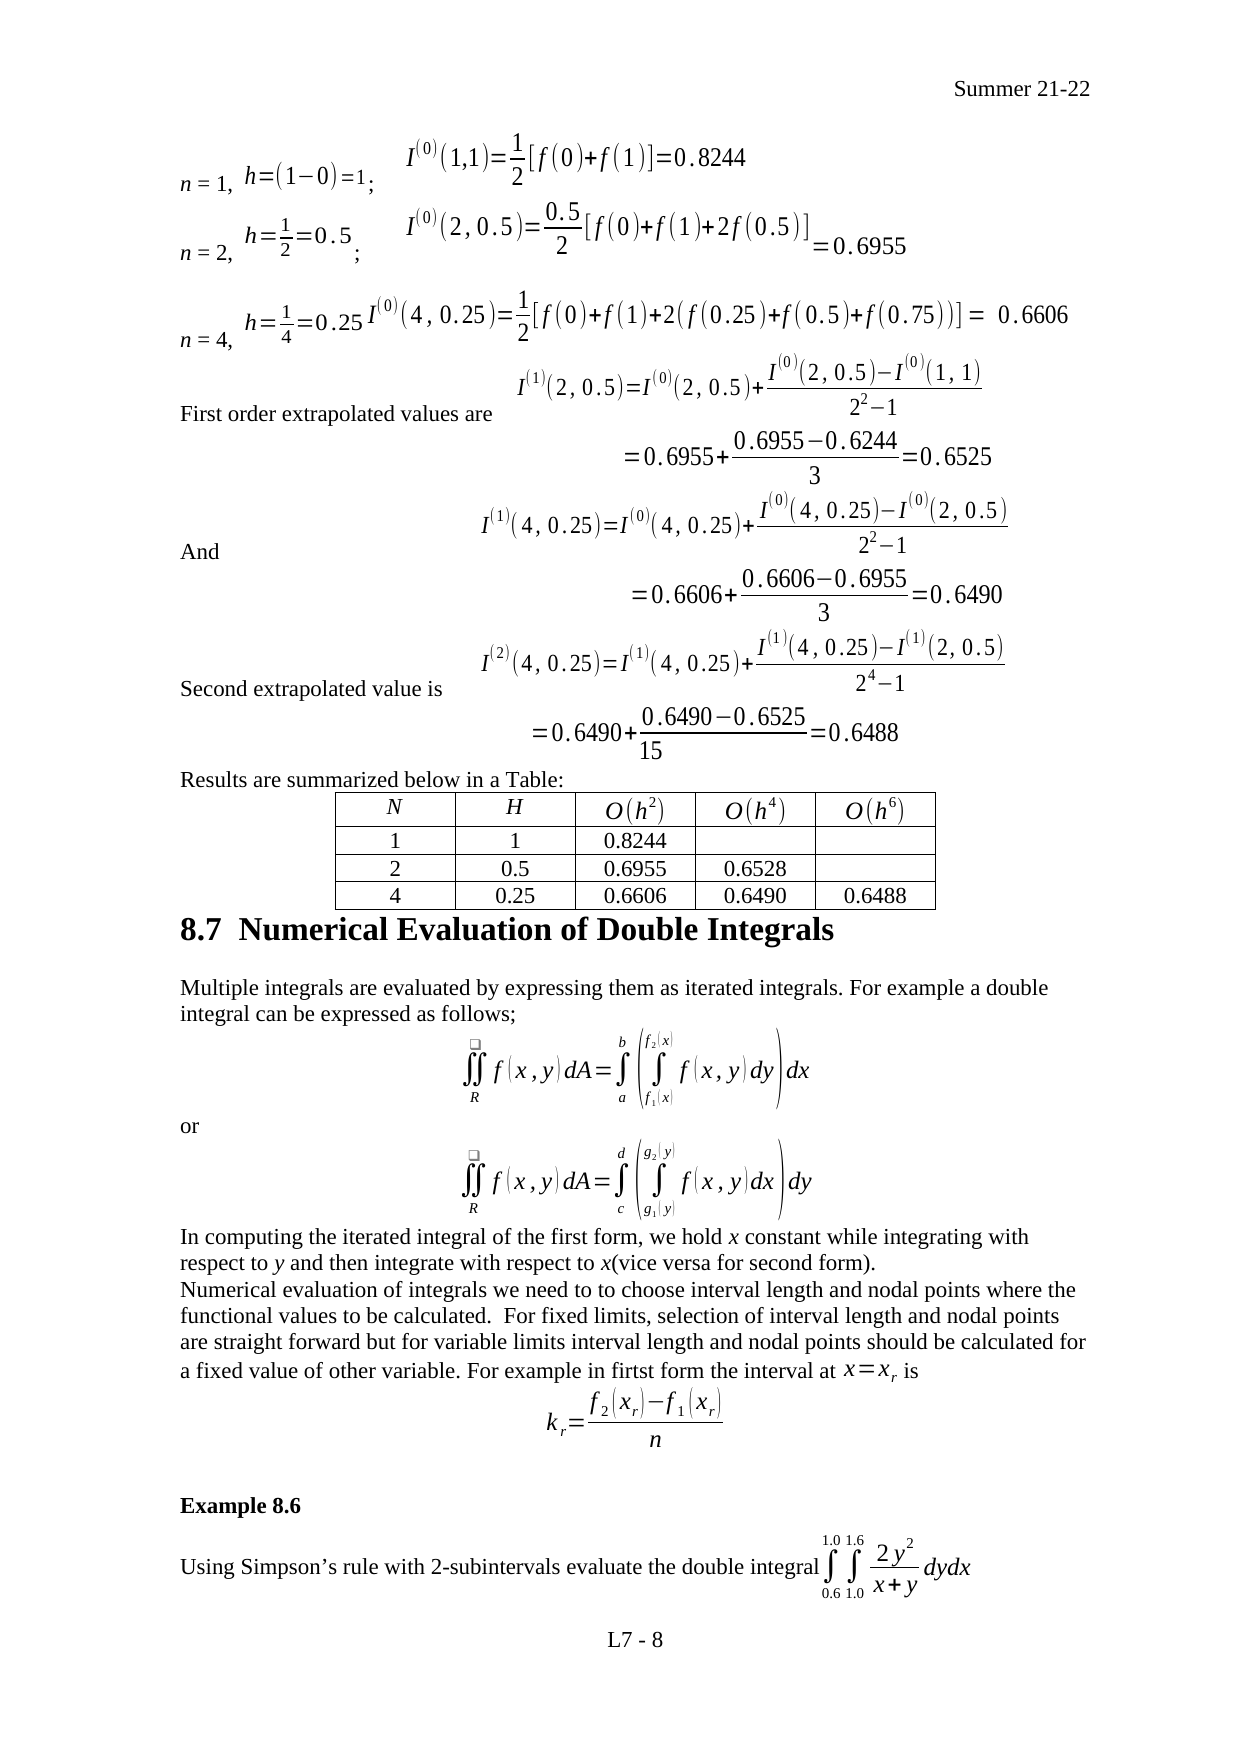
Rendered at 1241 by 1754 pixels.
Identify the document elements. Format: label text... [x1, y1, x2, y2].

text n = 1, ; [180, 128, 1090, 197]
text In computing the iterated integral of the first form, we hold x constant while integrating with respect to y and then integrate with respect to x(vice versa for second form). [180, 1223, 1090, 1276]
table_cell 0.6606 [576, 882, 695, 908]
table_cell [696, 827, 815, 854]
text First order extrapolated values are [180, 352, 1090, 426]
text 8.7 Numerical Evaluation of Double Integrals [180, 909, 1090, 948]
table_header [696, 793, 815, 826]
text Second extrapolated value is [180, 628, 1090, 702]
text Using Simpson’s rule with 2-subintervals evaluate the double integral [180, 1531, 1090, 1602]
table_cell 0.6528 [696, 855, 815, 881]
table_cell 1 [336, 827, 455, 854]
table_cell 0.25 [456, 882, 575, 908]
table_cell 1 [456, 827, 575, 854]
table_cell 0.5 [456, 855, 575, 881]
table_header [816, 793, 935, 826]
text And [180, 490, 1090, 564]
table_header [576, 793, 695, 826]
table_cell [816, 855, 935, 881]
table_header N [336, 793, 455, 826]
text or [180, 1112, 1090, 1138]
table_cell 4 [336, 882, 455, 908]
text Numerical evaluation of integrals we need to to choose interval length and nodal points where the functional values to be calculated. For fixed limits, selection of interval length and nodal points are straight forward but for variable limits interval length and nodal points should be calculated for a fixed value of other variable. For example in firtst form the interval at is [180, 1276, 1090, 1386]
text Multiple integrals are evaluated by expressing them as iterated integrals. For example a double integral can be expressed as follows; [180, 974, 1090, 1027]
text Results are summarized below in a Table: [180, 766, 1090, 792]
table_cell 2 [336, 855, 455, 881]
table_cell 0.6490 [696, 882, 815, 908]
table_cell [816, 827, 935, 854]
table_cell 0.8244 [576, 827, 695, 854]
table_header H [456, 793, 575, 826]
text n = 4, [180, 285, 1090, 352]
table_cell 0.6955 [576, 855, 695, 881]
text n = 2, ; [180, 197, 1090, 266]
text Example 8.6 [180, 1492, 1090, 1518]
table_cell 0.6488 [816, 882, 935, 908]
